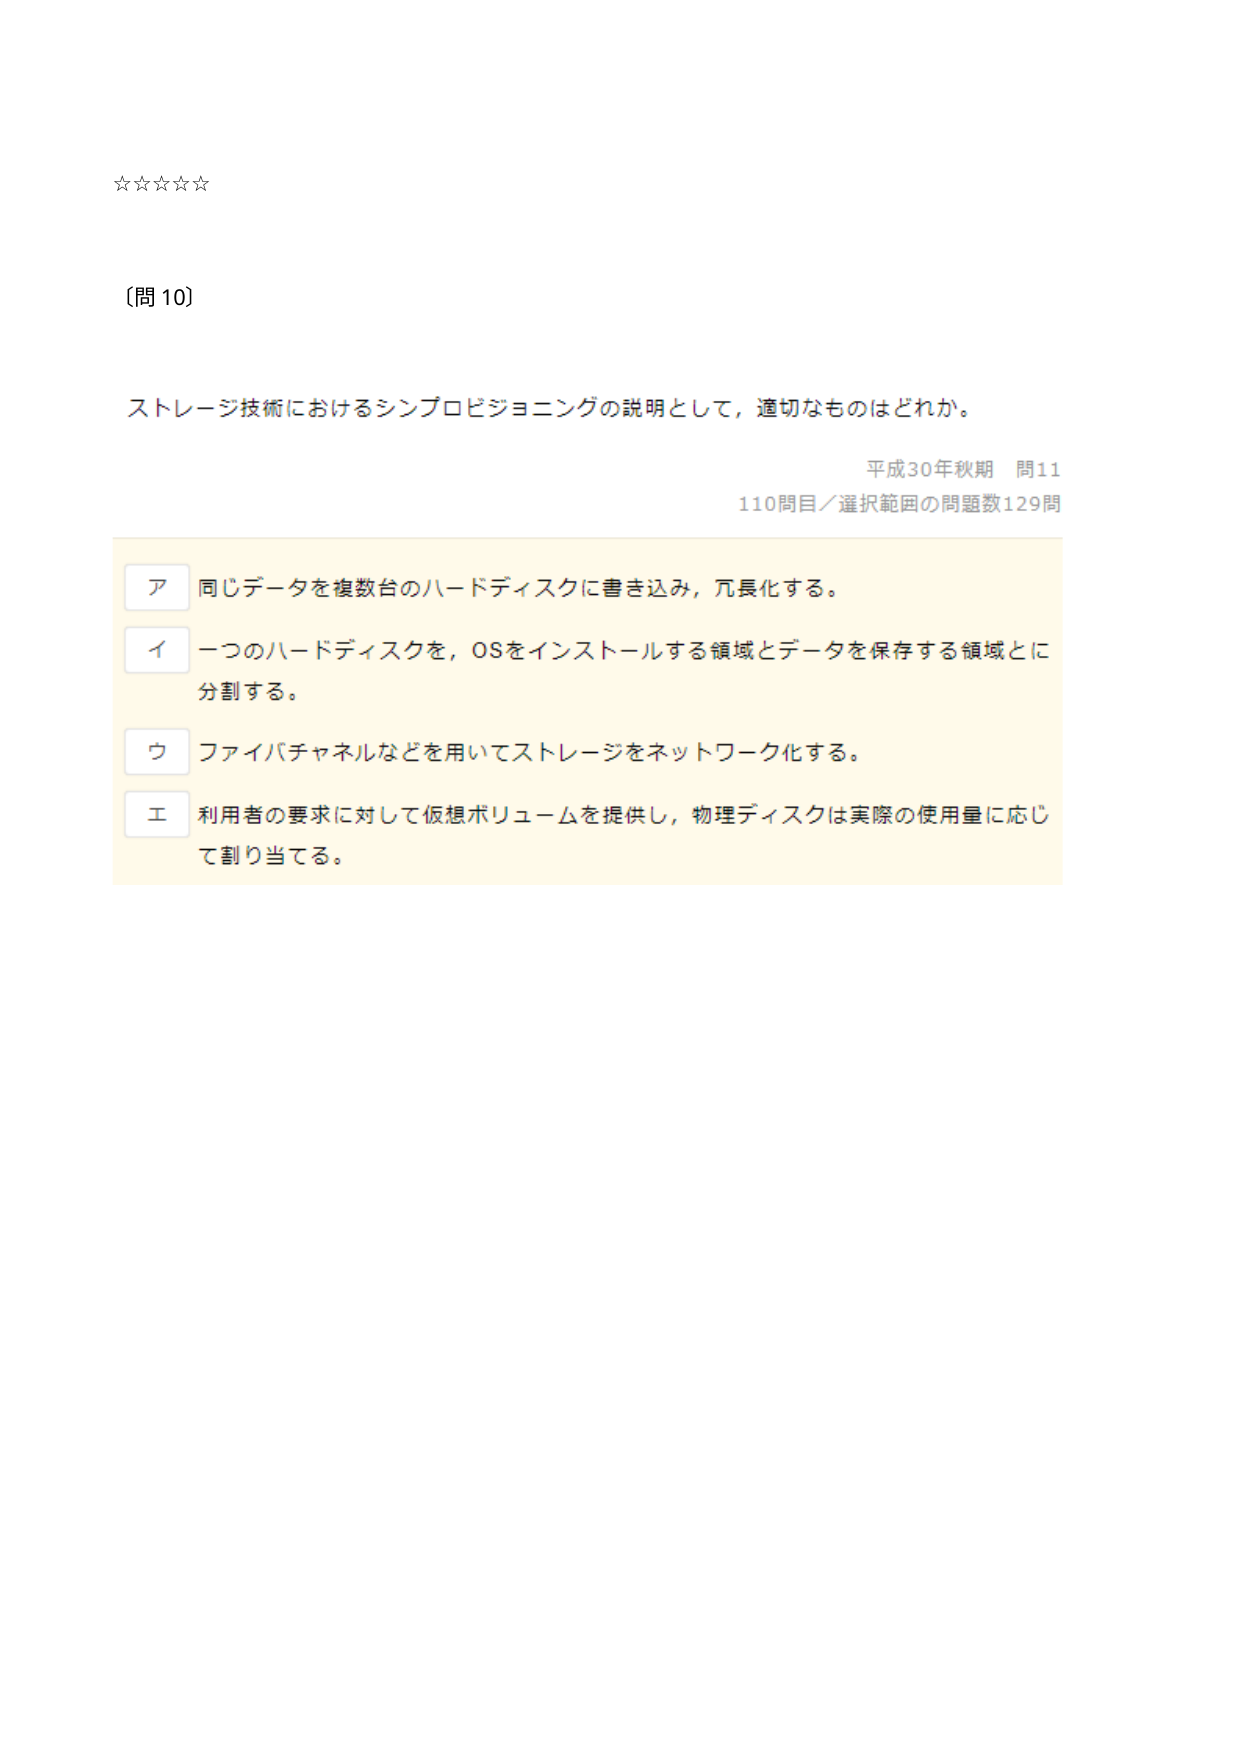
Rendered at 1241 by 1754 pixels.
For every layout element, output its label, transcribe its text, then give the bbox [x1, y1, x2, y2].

text 〔問10〕 [112, 277, 1128, 314]
picture [112, 389, 1063, 885]
text ☆☆☆☆☆ [112, 164, 1128, 202]
